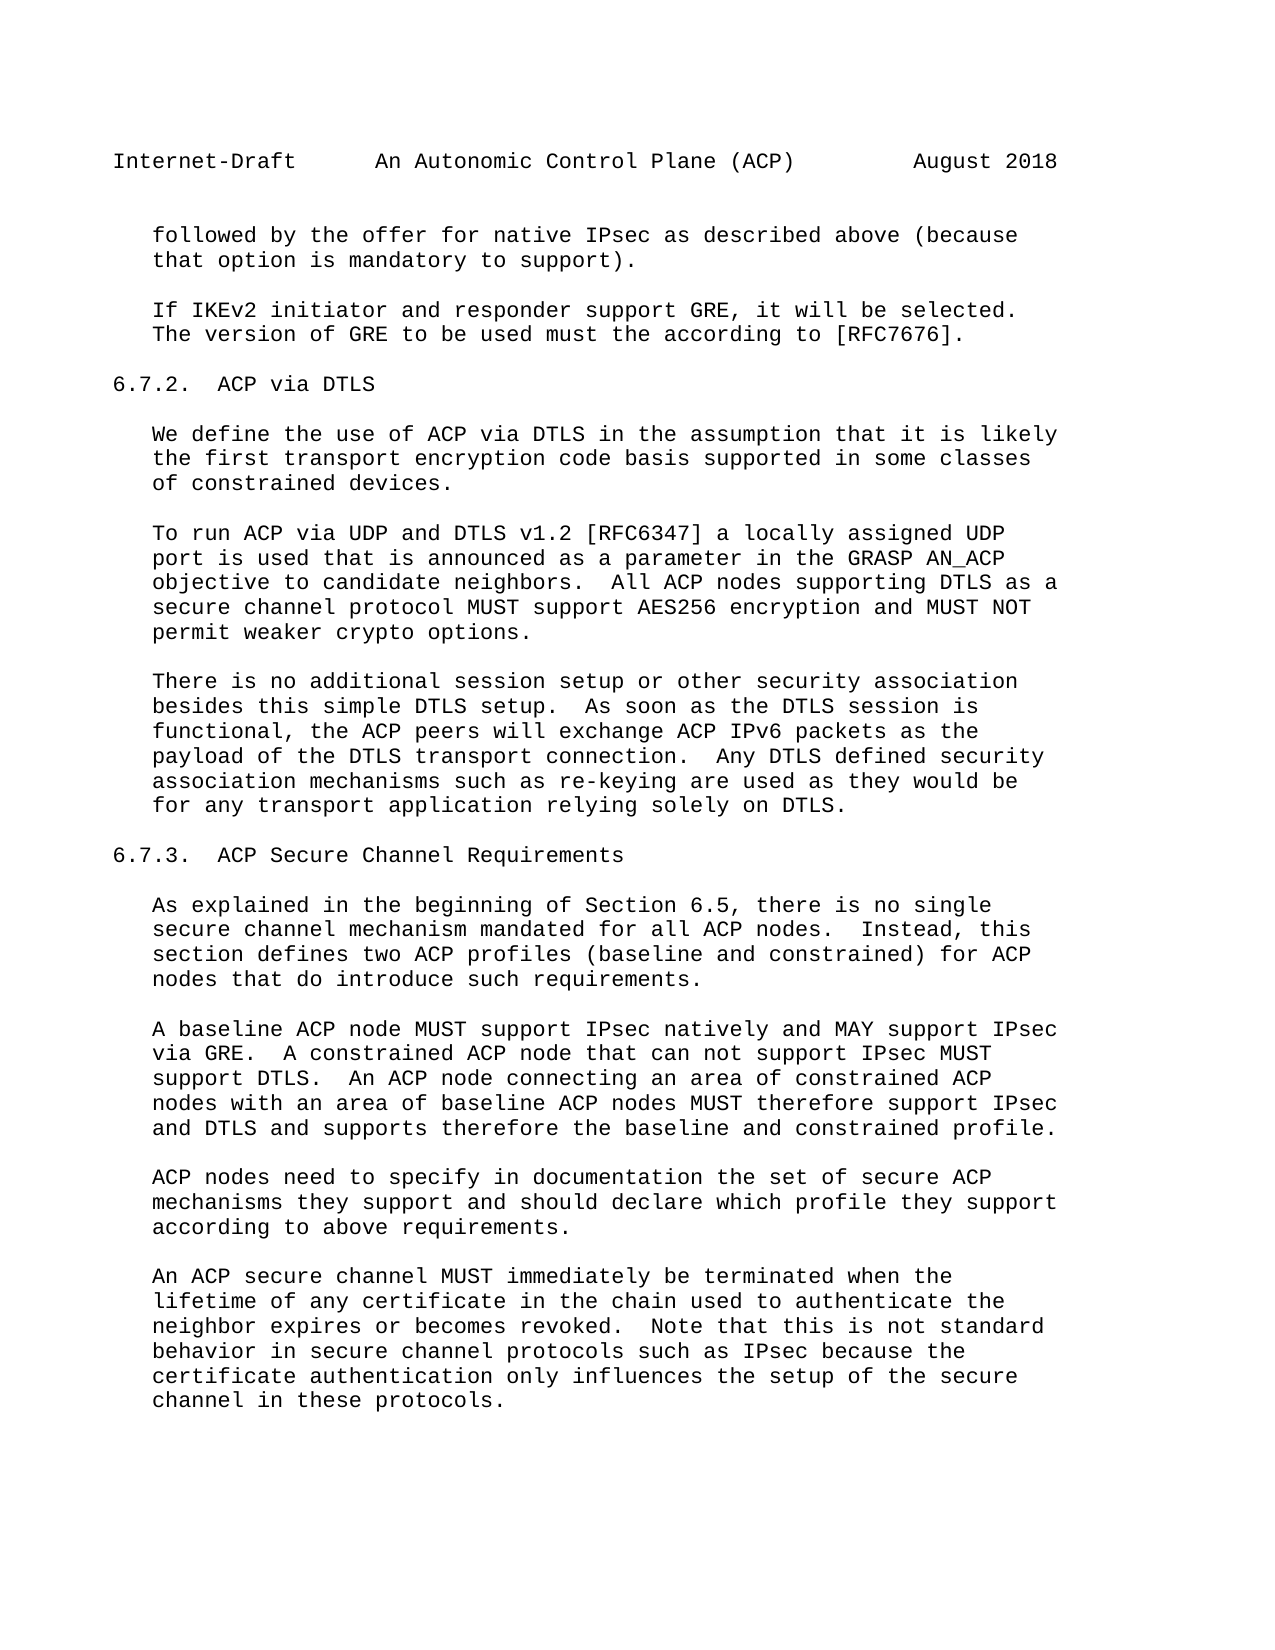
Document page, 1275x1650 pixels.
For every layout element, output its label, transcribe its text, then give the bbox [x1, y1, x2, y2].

text Internet-Draft An Autonomic Control Plane (ACP) August 2018 [112, 150, 1163, 175]
text payload of the DTLS transport connection. Any DTLS defined security [112, 745, 1163, 770]
text If IKEv2 initiator and responder support GRE, it will be selected. [112, 299, 1163, 323]
text ACP nodes need to specify in documentation the set of secure ACP [112, 1166, 1163, 1191]
text A baseline ACP node MUST support IPsec natively and MAY support IPsec [112, 1018, 1163, 1042]
text behavior in secure channel protocols such as IPsec because the [112, 1340, 1163, 1365]
text secure channel mechanism mandated for all ACP nodes. Instead, this [112, 918, 1163, 943]
text As explained in the beginning of Section 6.5, there is no single [112, 894, 1163, 918]
text We define the use of ACP via DTLS in the assumption that it is likely [112, 423, 1163, 447]
text There is no additional session setup or other security association [112, 671, 1163, 695]
text permit weaker crypto options. [112, 621, 1163, 646]
text nodes with an area of baseline ACP nodes MUST therefore support IPsec [112, 1092, 1163, 1117]
text secure channel protocol MUST support AES256 encryption and MUST NOT [112, 596, 1163, 621]
text that option is mandatory to support). [112, 249, 1163, 274]
text functional, the ACP peers will exchange ACP IPv6 packets as the [112, 720, 1163, 745]
text objective to candidate neighbors. All ACP nodes supporting DTLS as a [112, 571, 1163, 596]
text mechanisms they support and should declare which profile they support [112, 1191, 1163, 1216]
text channel in these protocols. [112, 1389, 1163, 1414]
text for any transport application relying solely on DTLS. [112, 794, 1163, 819]
text To run ACP via UDP and DTLS v1.2 [RFC6347] a locally assigned UDP [112, 522, 1163, 547]
text neighbor expires or becomes revoked. Note that this is not standard [112, 1315, 1163, 1340]
text support DTLS. An ACP node connecting an area of constrained ACP [112, 1067, 1163, 1092]
text port is used that is announced as a parameter in the GRASP AN_ACP [112, 547, 1163, 571]
text section defines two ACP profiles (baseline and constrained) for ACP [112, 943, 1163, 968]
text of constrained devices. [112, 472, 1163, 497]
text 6.7.2. ACP via DTLS [112, 373, 1163, 398]
text certificate authentication only influences the setup of the secure [112, 1365, 1163, 1389]
text according to above requirements. [112, 1216, 1163, 1241]
text An ACP secure channel MUST immediately be terminated when the [112, 1266, 1163, 1290]
text 6.7.3. ACP Secure Channel Requirements [112, 844, 1163, 869]
text the first transport encryption code basis supported in some classes [112, 447, 1163, 472]
text followed by the offer for native IPsec as described above (because [112, 224, 1163, 249]
text The version of GRE to be used must the according to [RFC7676]. [112, 323, 1163, 348]
text via GRE. A constrained ACP node that can not support IPsec MUST [112, 1042, 1163, 1067]
text and DTLS and supports therefore the baseline and constrained profile. [112, 1117, 1163, 1142]
text besides this simple DTLS setup. As soon as the DTLS session is [112, 695, 1163, 720]
text nodes that do introduce such requirements. [112, 968, 1163, 993]
text association mechanisms such as re-keying are used as they would be [112, 770, 1163, 794]
text lifetime of any certificate in the chain used to authenticate the [112, 1290, 1163, 1315]
